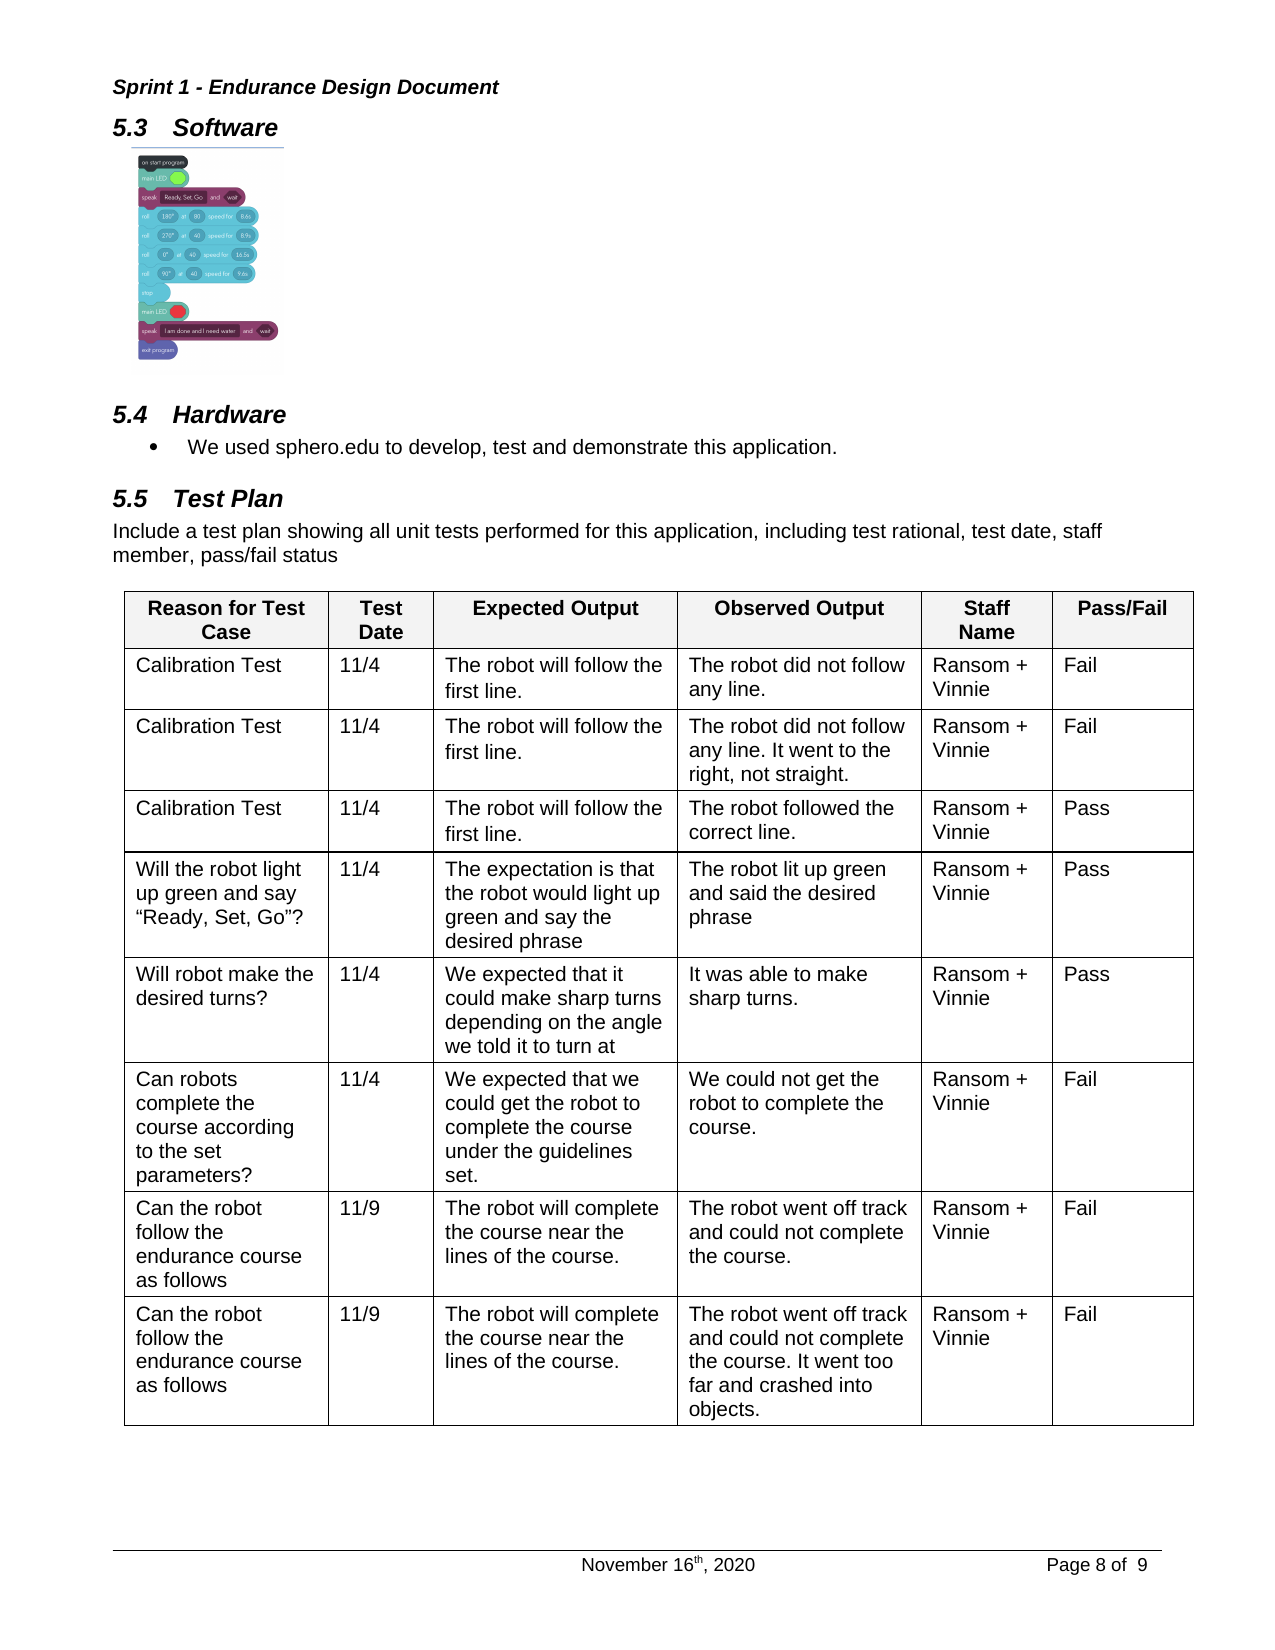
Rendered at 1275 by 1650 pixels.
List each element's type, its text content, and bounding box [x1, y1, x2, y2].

table_cell Ransom + Vinnie [922, 1063, 1052, 1191]
subtitle Software [112, 112, 1162, 141]
table_cell Fail [1053, 649, 1193, 709]
table_cell We expected that we could get the robot to complete the course under the guidelines set. [434, 1063, 677, 1191]
table_cell The robot went off track and could not complete the course. It went too far and crashed into objects. [678, 1297, 921, 1425]
table_cell 11/4 [329, 958, 433, 1062]
table_cell 11/4 [329, 853, 433, 957]
table_cell Will robot make the desired turns? [125, 958, 328, 1062]
table_cell The expectation is that the robot would light up green and say the desired phrase [434, 853, 677, 957]
table_cell Fail [1053, 1192, 1193, 1296]
text Include a test plan showing all unit tests performed for this application, including test rational, test date, staff member, pass/fail status [112, 519, 1162, 567]
table_cell The robot will follow the first line. [434, 649, 677, 709]
table_header Pass/Fail [1053, 592, 1193, 648]
table_cell Calibration Test [125, 710, 328, 790]
table_cell 11/4 [329, 1063, 433, 1191]
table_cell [125, 1297, 328, 1425]
table_cell Ransom + Vinnie [922, 791, 1052, 851]
table_cell 11/9 [329, 1192, 433, 1296]
table_cell We could not get the robot to complete the course. [678, 1063, 921, 1191]
table_cell Fail [1053, 710, 1193, 790]
table_cell Pass [1053, 791, 1193, 851]
table_cell Ransom + Vinnie [922, 1192, 1052, 1296]
table_cell Calibration Test [125, 791, 328, 851]
table_cell The robot followed the correct line. [678, 791, 921, 851]
table_cell The robot went off track and could not complete the course. [678, 1192, 921, 1296]
table_header Reason for Test Case [125, 592, 328, 648]
table_cell Pass [1053, 853, 1193, 957]
table_cell Can robots complete the course according to the set parameters? [125, 1063, 328, 1191]
table_header Expected Output [434, 592, 677, 648]
table_cell 11/4 [329, 710, 433, 790]
table_cell 11/4 [329, 649, 433, 709]
table_cell Ransom + Vinnie [922, 710, 1052, 790]
table_header Staff Name [922, 592, 1052, 648]
table_cell 11/9 [329, 1297, 433, 1425]
table_cell The robot did not follow any line. [678, 649, 921, 709]
table_cell The robot will follow the first line. [434, 710, 677, 790]
table_cell We expected that it could make sharp turns depending on the angle we told it to turn at [434, 958, 677, 1062]
table_cell It was able to make sharp turns. [678, 958, 921, 1062]
table_cell Pass [1053, 958, 1193, 1062]
table_cell Fail [1053, 1297, 1193, 1425]
table_cell Fail [1053, 1063, 1193, 1191]
table_cell Ransom + Vinnie [922, 649, 1052, 709]
table_header Observed Output [678, 592, 921, 648]
table_cell The robot lit up green and said the desired phrase [678, 853, 921, 957]
subtitle Test Plan [112, 484, 1162, 513]
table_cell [434, 1297, 677, 1425]
table_cell Will the robot light up green and say “Ready, Set, Go”? [125, 853, 328, 957]
table_cell The robot did not follow any line. It went to the right, not straight. [678, 710, 921, 790]
table_cell The robot will follow the first line. [434, 791, 677, 851]
table_cell Ransom + Vinnie [922, 958, 1052, 1062]
table_header Test Date [329, 592, 433, 648]
table_cell 11/4 [329, 791, 433, 851]
table_cell Ransom + Vinnie [922, 853, 1052, 957]
list We used sphero.edu to develop, test and demonstrate this application. [150, 435, 1162, 459]
table_cell Ransom + Vinnie [922, 1297, 1052, 1425]
table_cell The robot will complete the course near the lines of the course. [434, 1192, 677, 1296]
table_cell Can the robot follow the endurance course as follows [125, 1192, 328, 1296]
table_cell Calibration Test [125, 649, 328, 709]
subtitle Hardware [112, 400, 1162, 429]
